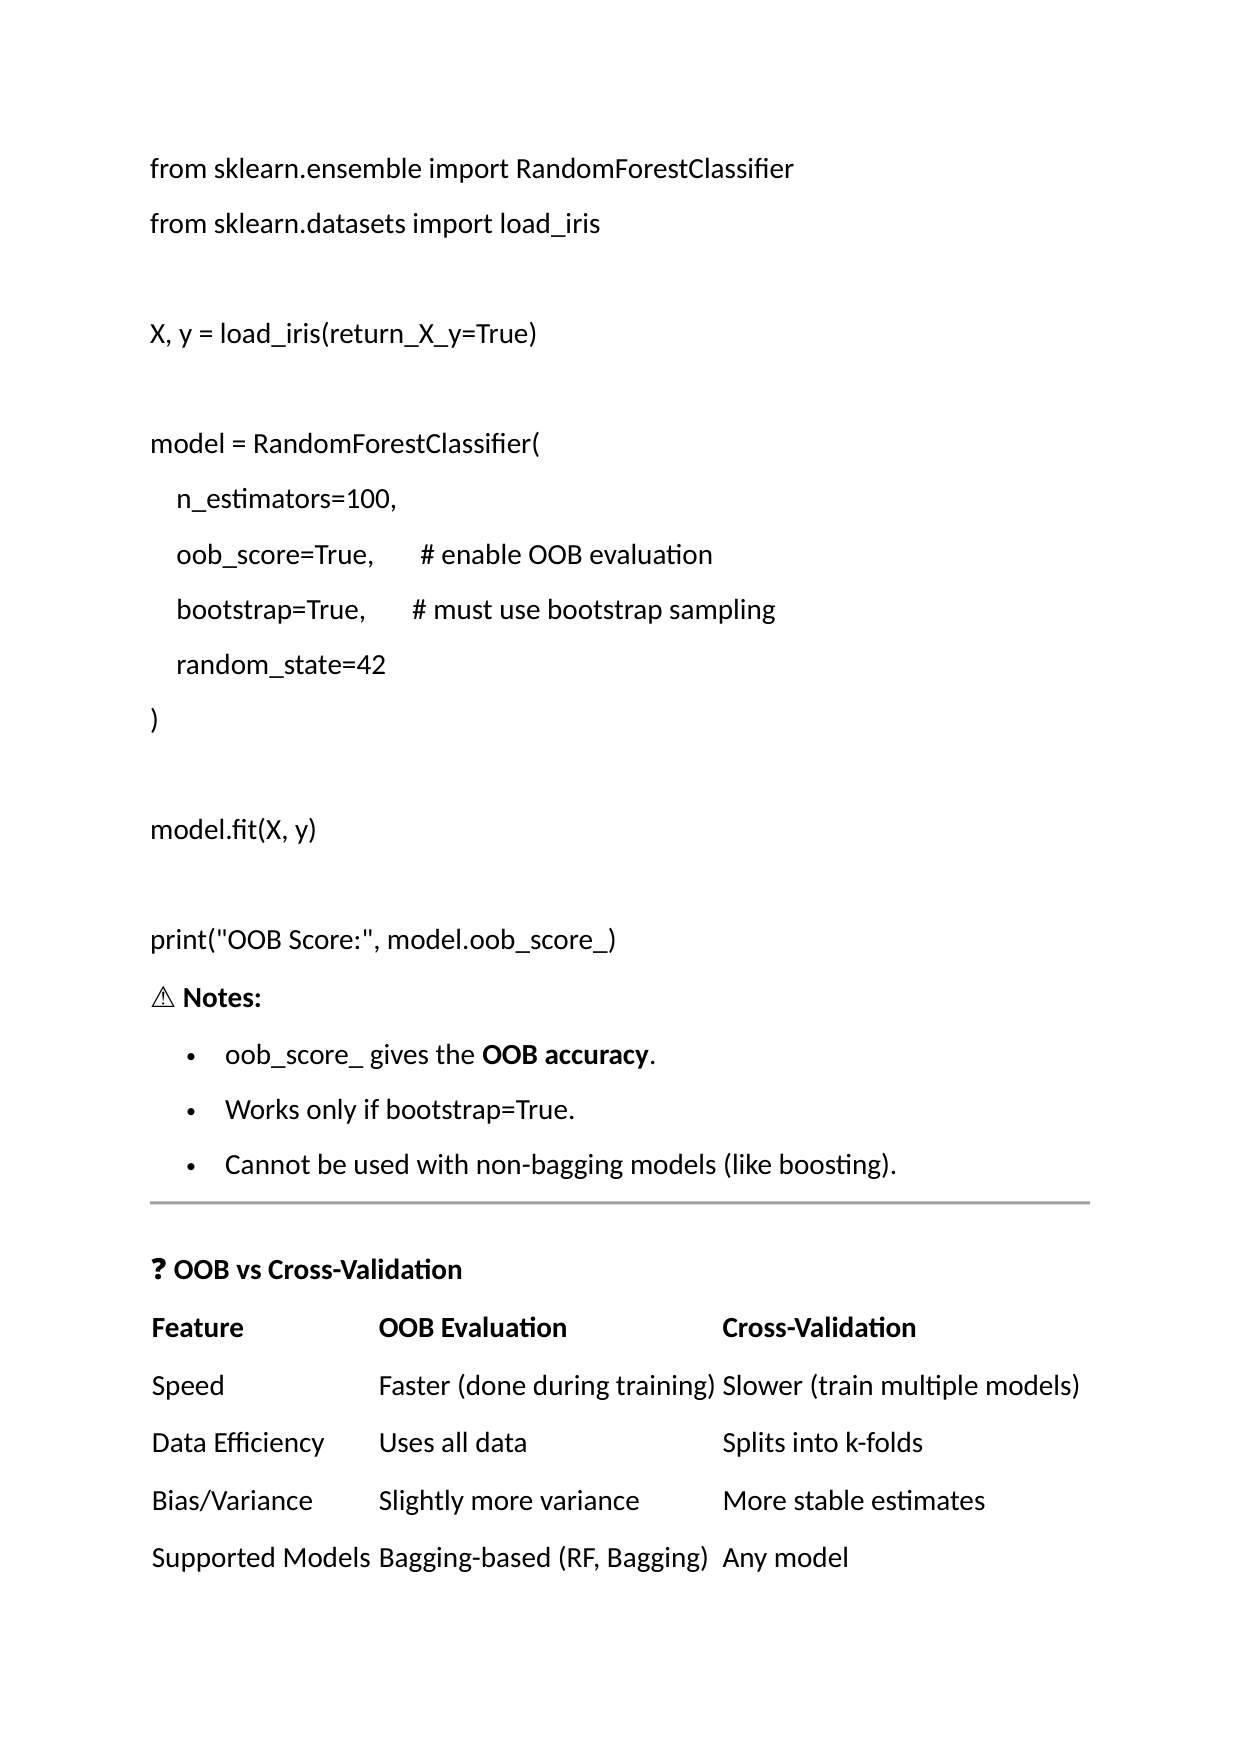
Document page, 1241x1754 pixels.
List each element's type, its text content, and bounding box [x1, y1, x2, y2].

table_header OOB Evaluation [377, 1308, 721, 1365]
table_header Cross-Validation [721, 1308, 1087, 1365]
list Cannot be used with non-bagging models (like boosting). [187, 1146, 1090, 1182]
text bootstrap=True, # must use bootstrap sampling [150, 591, 1090, 626]
table_header Feature [150, 1308, 377, 1365]
text ) [150, 701, 1090, 737]
text n_estimators=100, [150, 481, 1090, 516]
table_cell Uses all data [377, 1423, 721, 1480]
table_cell Data Efficiency [150, 1423, 377, 1480]
text ❓ OOB vs Cross-Validation [150, 1248, 1090, 1288]
table_cell Slower (train multiple models) [721, 1365, 1087, 1423]
text from sklearn.ensemble import RandomForestClassifier [150, 150, 1090, 186]
text oob_score=True, # enable OOB evaluation [150, 536, 1090, 571]
table_cell Bagging-based (RF, Bagging) [377, 1538, 721, 1595]
table_cell Any model [721, 1538, 1087, 1595]
text X, y = load_iris(return_X_y=True) [150, 315, 1090, 351]
text random_state=42 [150, 646, 1090, 682]
text from sklearn.datasets import load_iris [150, 205, 1090, 241]
table_cell Slightly more variance [377, 1480, 721, 1538]
table_cell More stable estimates [721, 1480, 1087, 1538]
text print("OOB Score:", model.oob_score_) [150, 921, 1090, 957]
text ⚠️ Notes: [150, 977, 1090, 1016]
table_cell Splits into k-folds [721, 1423, 1087, 1480]
text model.fit(X, y) [150, 811, 1090, 847]
table_cell Bias/Variance [150, 1480, 377, 1538]
table_cell Faster (done during training) [377, 1365, 721, 1423]
table_cell Speed [150, 1365, 377, 1423]
list oob_score_ gives the OOB accuracy. [187, 1036, 1090, 1072]
list Works only if bootstrap=True. [187, 1091, 1090, 1127]
text model = RandomForestClassifier( [150, 426, 1090, 461]
table_cell Supported Models [150, 1538, 377, 1595]
